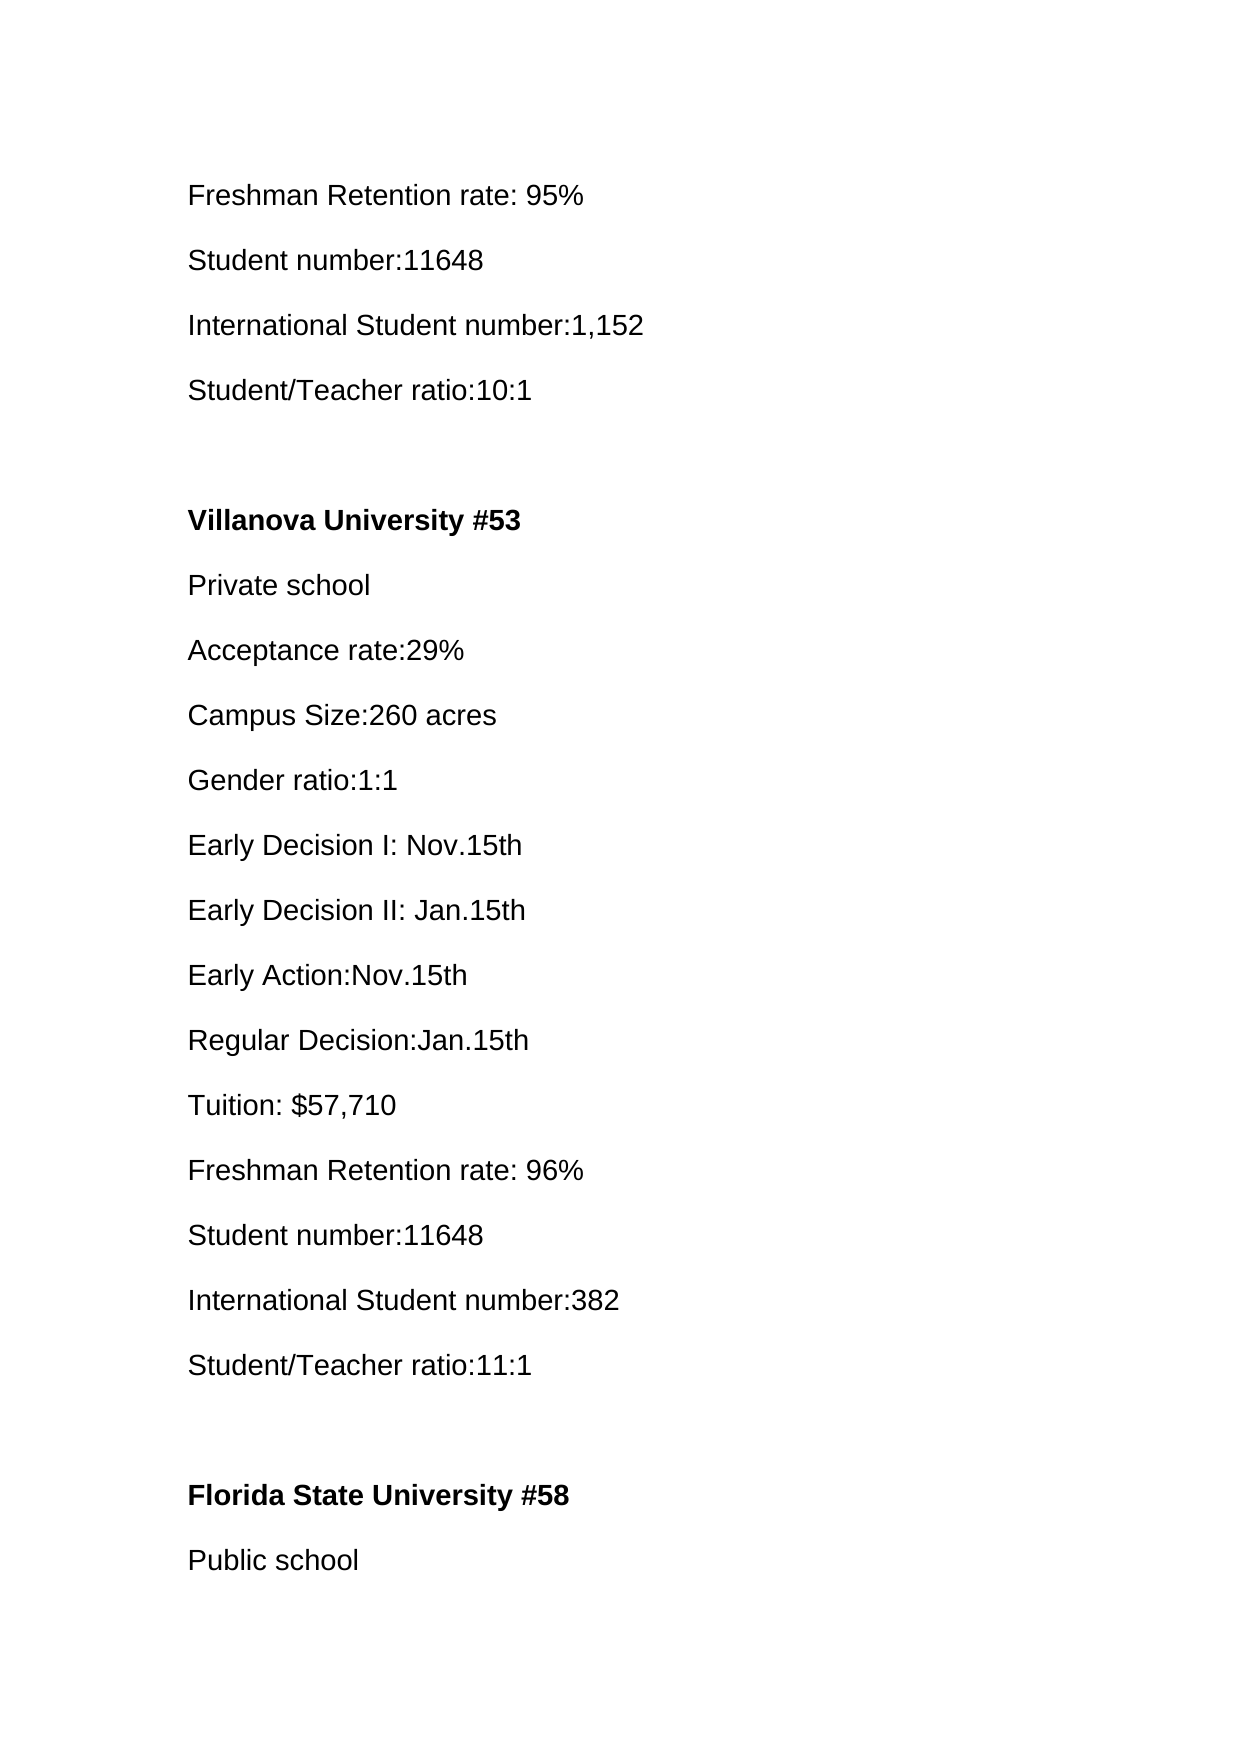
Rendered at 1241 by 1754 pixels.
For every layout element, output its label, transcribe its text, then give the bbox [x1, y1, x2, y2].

text Early Decision II: Jan.15th [187, 877, 1053, 942]
text Student/Teacher ratio:11:1 [187, 1332, 1053, 1397]
text Freshman Retention rate: 95% [187, 162, 1053, 227]
text International Student number:1,152 [187, 292, 1053, 357]
text Early Action:Nov.15th [187, 942, 1053, 1007]
text Villanova University #53 [187, 487, 1053, 552]
text Early Decision I: Nov.15th [187, 812, 1053, 877]
text Public school [187, 1527, 1053, 1592]
text Student/Teacher ratio:10:1 [187, 357, 1053, 422]
text Student number:11648 [187, 227, 1053, 292]
text Freshman Retention rate: 96% [187, 1137, 1053, 1202]
text Regular Decision:Jan.15th [187, 1007, 1053, 1072]
text Gender ratio:1:1 [187, 747, 1053, 812]
text Florida State University #58 [187, 1462, 1053, 1527]
text Campus Size:260 acres [187, 682, 1053, 747]
text Acceptance rate:29% [187, 617, 1053, 682]
text Student number:11648 [187, 1202, 1053, 1267]
text Private school [187, 552, 1053, 617]
text International Student number:382 [187, 1267, 1053, 1332]
text Tuition: $57,710 [187, 1072, 1053, 1137]
